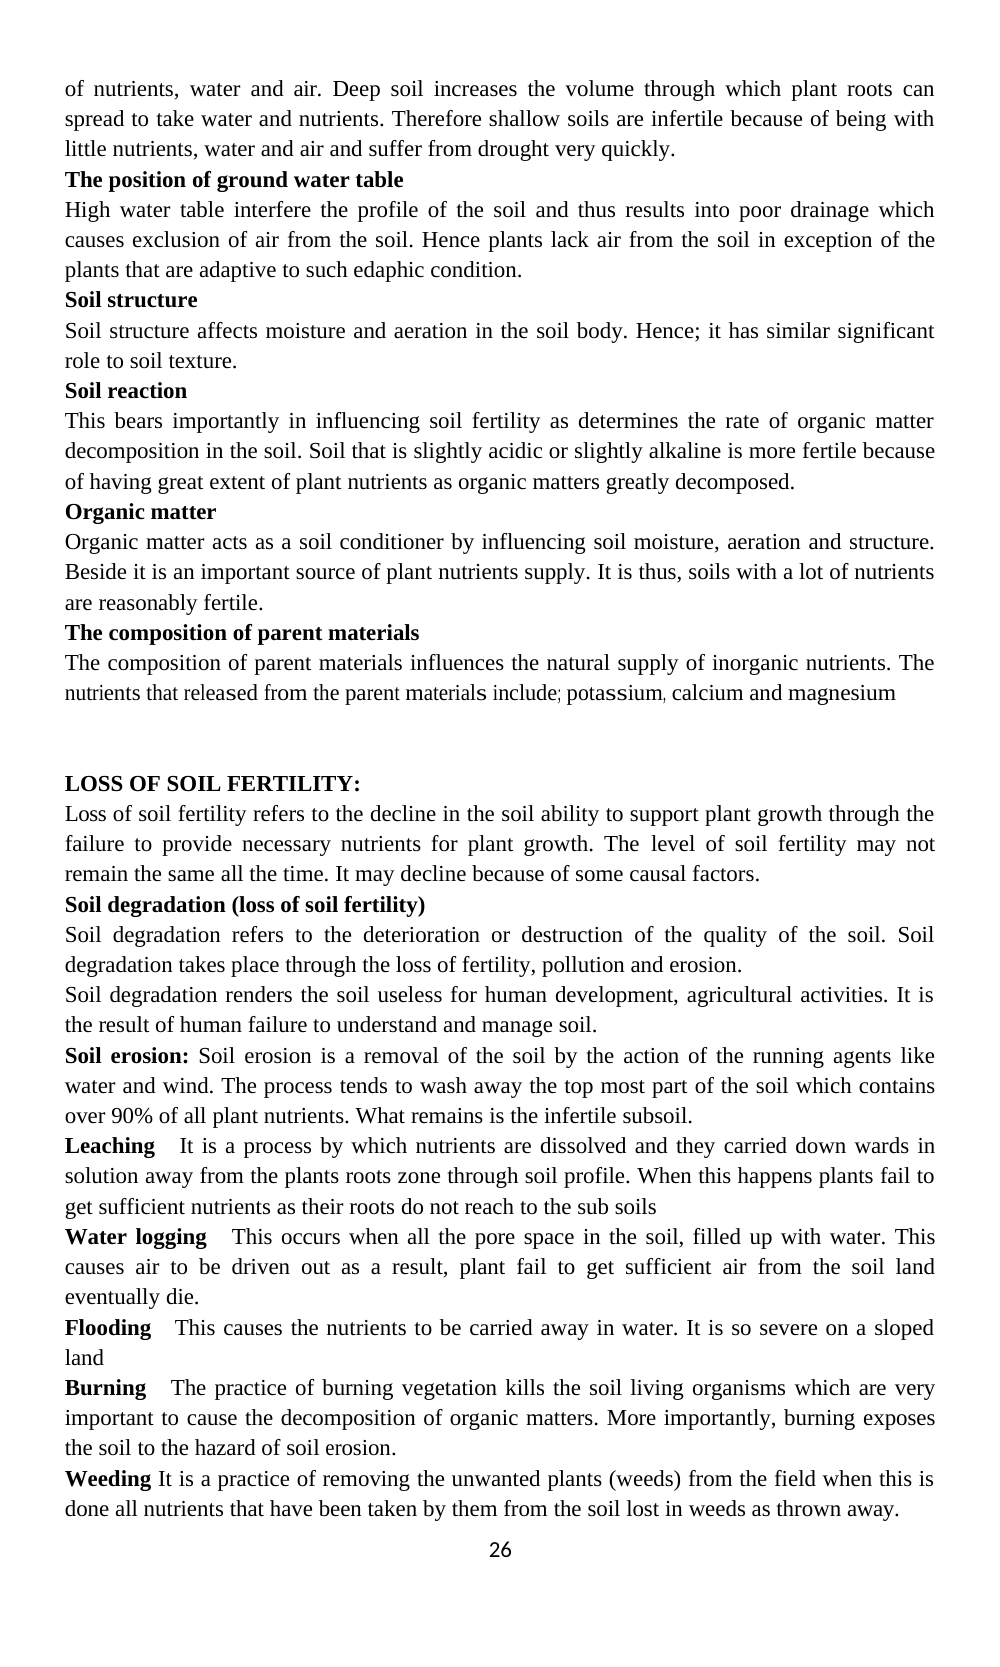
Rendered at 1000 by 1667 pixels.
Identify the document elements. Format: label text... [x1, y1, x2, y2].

text Leaching It is a process by which nutrients are dissolved and they carried down wards in solution away from the plants roots zone through soil profile. When this happens plants fail to get sufficient nutrients as their roots do not reach to the sub soils [64, 1132, 935, 1219]
text Soil structure affects moisture and aeration in the soil body. Hence; it has similar significant role to soil texture. [64, 317, 935, 373]
text Burning The practice of burning vegetation kills the soil living organisms which are very important to cause the decomposition of organic matters. More importantly, burning exposes the soil to the hazard of soil erosion. [64, 1374, 935, 1461]
text This bears importantly in influencing soil fertility as determines the rate of organic matter decomposition in the soil. Soil that is slightly acidic or slightly alkaline is more fertile because of having great extent of plant nutrients as organic matters greatly decomposed. [64, 407, 935, 494]
text Weeding It is a practice of removing the unwanted plants (weeds) from the field when this is done all nutrients that have been taken by them from the soil lost in weeds as thrown away. [64, 1464, 935, 1521]
text Organic matter acts as a soil conditioner by influencing soil moisture, aeration and structure. Beside it is an important source of plant nutrients supply. It is thus, soils with a lot of nutrients are reasonably fertile. [64, 528, 935, 615]
text The composition of parent materials [64, 619, 935, 645]
text Soil structure [64, 286, 935, 313]
text Soil degradation refers to the deterioration or destruction of the quality of the soil. Soil degradation takes place through the loss of fertility, pollution and erosion. [64, 921, 935, 977]
text The composition of parent materials influences the natural supply of inorganic nutrients. The nutrients that released from the parent materials include; potassium, calcium and magnesium [64, 649, 935, 706]
text Soil erosion: Soil erosion is a removal of the soil by the action of the running agents like water and wind. The process tends to wash away the top most part of the soil which contains over 90% of all plant nutrients. What remains is the infertile subsoil. [64, 1042, 935, 1128]
text Soil reaction [64, 377, 935, 403]
text Organic matter [64, 498, 935, 524]
text The position of ground water table [64, 166, 935, 192]
text Soil degradation (loss of soil fertility) [64, 891, 935, 917]
text LOSS OF SOIL FERTILITY: [64, 770, 935, 796]
text Soil degradation renders the soil useless for human development, agricultural activities. It is the result of human failure to understand and manage soil. [64, 981, 935, 1038]
text Water logging This occurs when all the pore space in the soil, filled up with water. This causes air to be driven out as a result, plant fail to get sufficient air from the soil land eventually die. [64, 1223, 935, 1310]
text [64, 75, 935, 162]
text Flooding This causes the nutrients to be carried away in water. It is so severe on a sloped land [64, 1313, 935, 1370]
text Loss of soil fertility refers to the decline in the soil ability to support plant growth through the failure to provide necessary nutrients for plant growth. The level of soil fertility may not remain the same all the time. It may decline because of some causal factors. [64, 800, 935, 887]
text High water table interfere the profile of the soil and thus results into poor drainage which causes exclusion of air from the soil. Hence plants lack air from the soil in exception of the plants that are adaptive to such edaphic condition. [64, 196, 935, 283]
